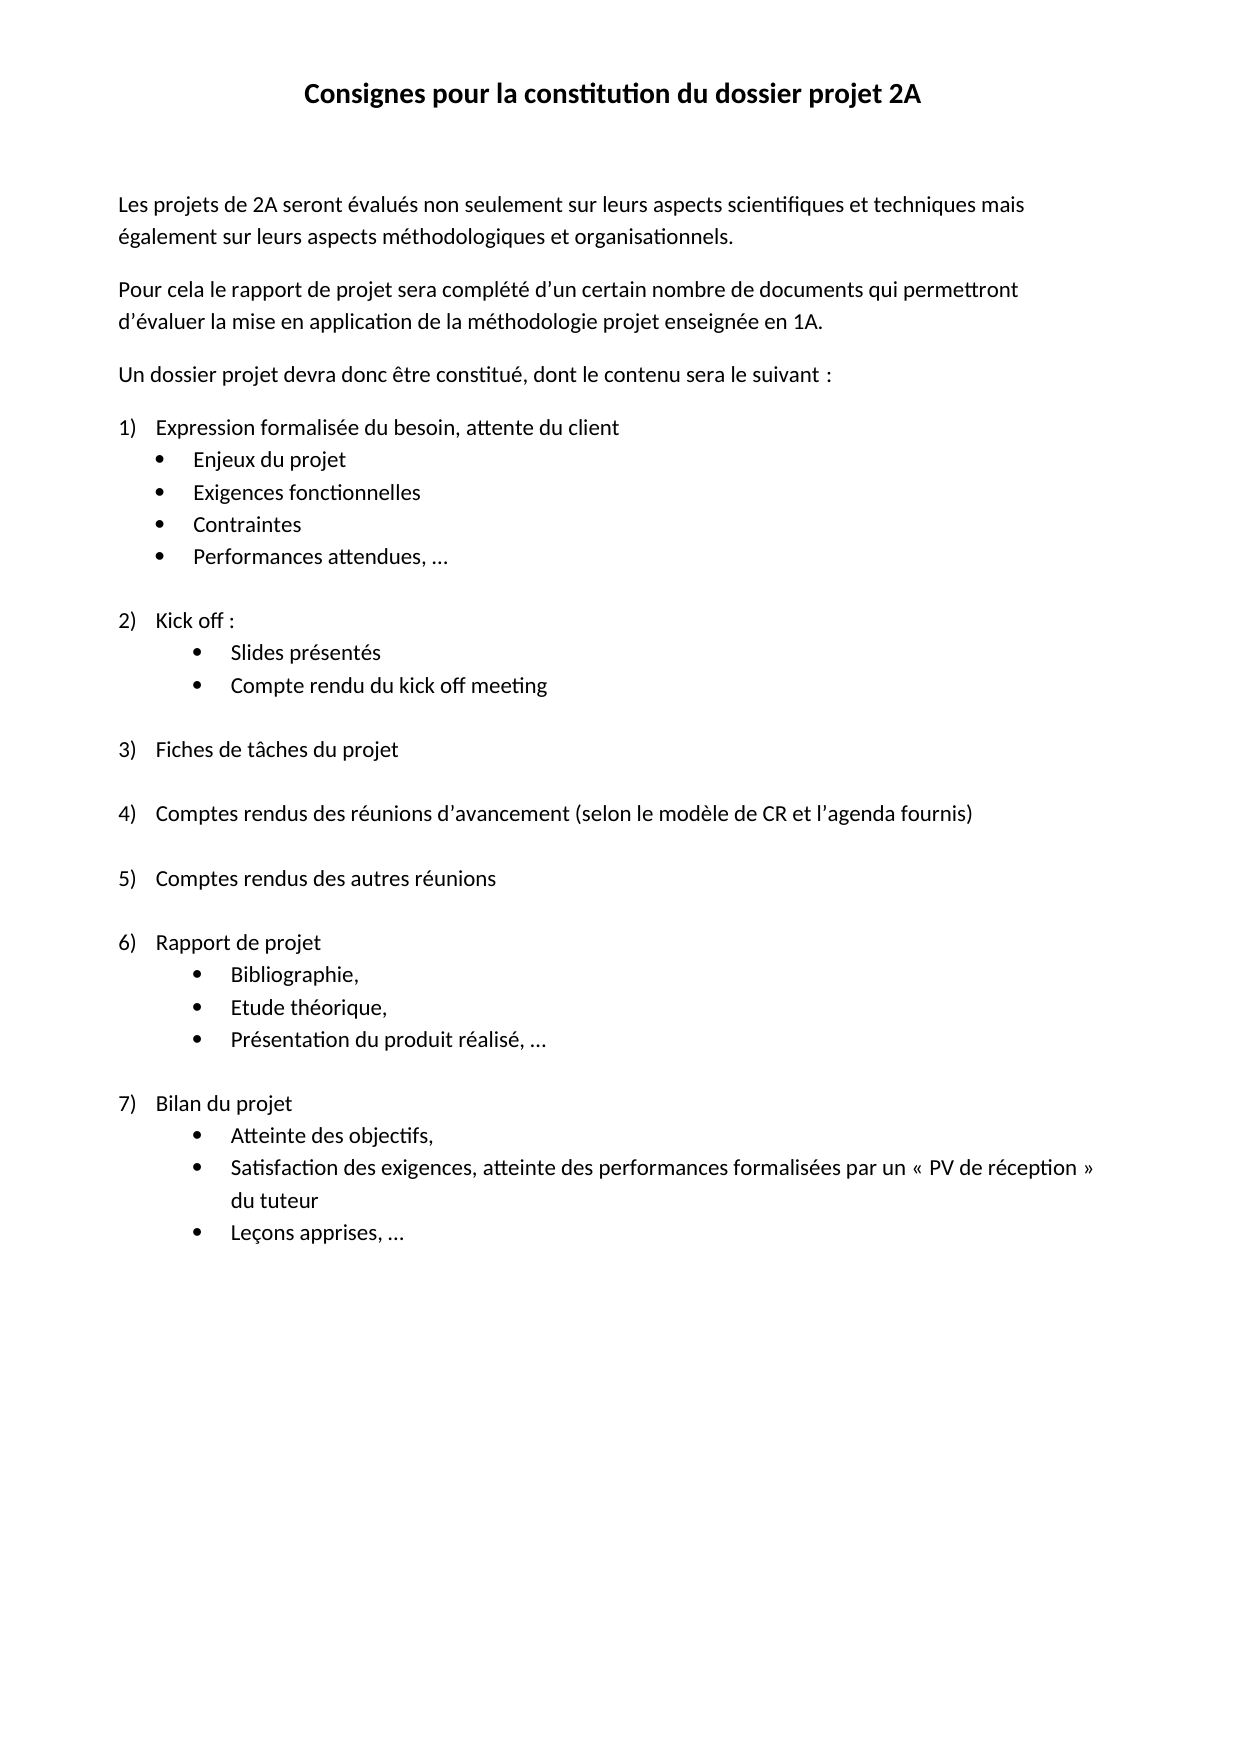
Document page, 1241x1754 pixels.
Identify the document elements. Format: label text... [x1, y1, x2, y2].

text Un dossier projet devra donc être constitué, dont le contenu sera le suivant : [118, 360, 1107, 388]
list Atteinte des objectifs, [193, 1121, 1107, 1149]
list Présentation du produit réalisé, … [193, 1025, 1107, 1053]
list Kick off : [118, 606, 1107, 634]
list Compte rendu du kick off meeting [193, 671, 1107, 699]
text Les projets de 2A seront évalués non seulement sur leurs aspects scientifiques et techniques mais également sur leurs aspects méthodologiques et organisationnels. [118, 190, 1107, 250]
list Etude théorique, [193, 993, 1107, 1021]
list Bibliographie, [193, 960, 1107, 988]
list Comptes rendus des réunions d’avancement (selon le modèle de CR et l’agenda fournis) [118, 799, 1107, 827]
text Pour cela le rapport de projet sera complété d’un certain nombre de documents qui permettront d’évaluer la mise en application de la méthodologie projet enseignée en 1A. [118, 275, 1107, 335]
list Contraintes [156, 510, 1107, 538]
list Enjeux du projet [156, 445, 1107, 473]
text Consignes pour la constitution du dossier projet 2A [118, 75, 1107, 111]
list Satisfaction des exigences, atteinte des performances formalisées par un « PV de réception » du tuteur [193, 1153, 1107, 1214]
list Comptes rendus des autres réunions [118, 864, 1107, 892]
list Bilan du projet [118, 1089, 1107, 1117]
list Fiches de tâches du projet [118, 735, 1107, 763]
list Exigences fonctionnelles [156, 478, 1107, 506]
list Rapport de projet [118, 928, 1107, 956]
list Performances attendues, … [156, 542, 1107, 570]
list Expression formalisée du besoin, attente du client [118, 413, 1107, 441]
list Leçons apprises, … [193, 1218, 1107, 1246]
list Slides présentés [193, 638, 1107, 667]
